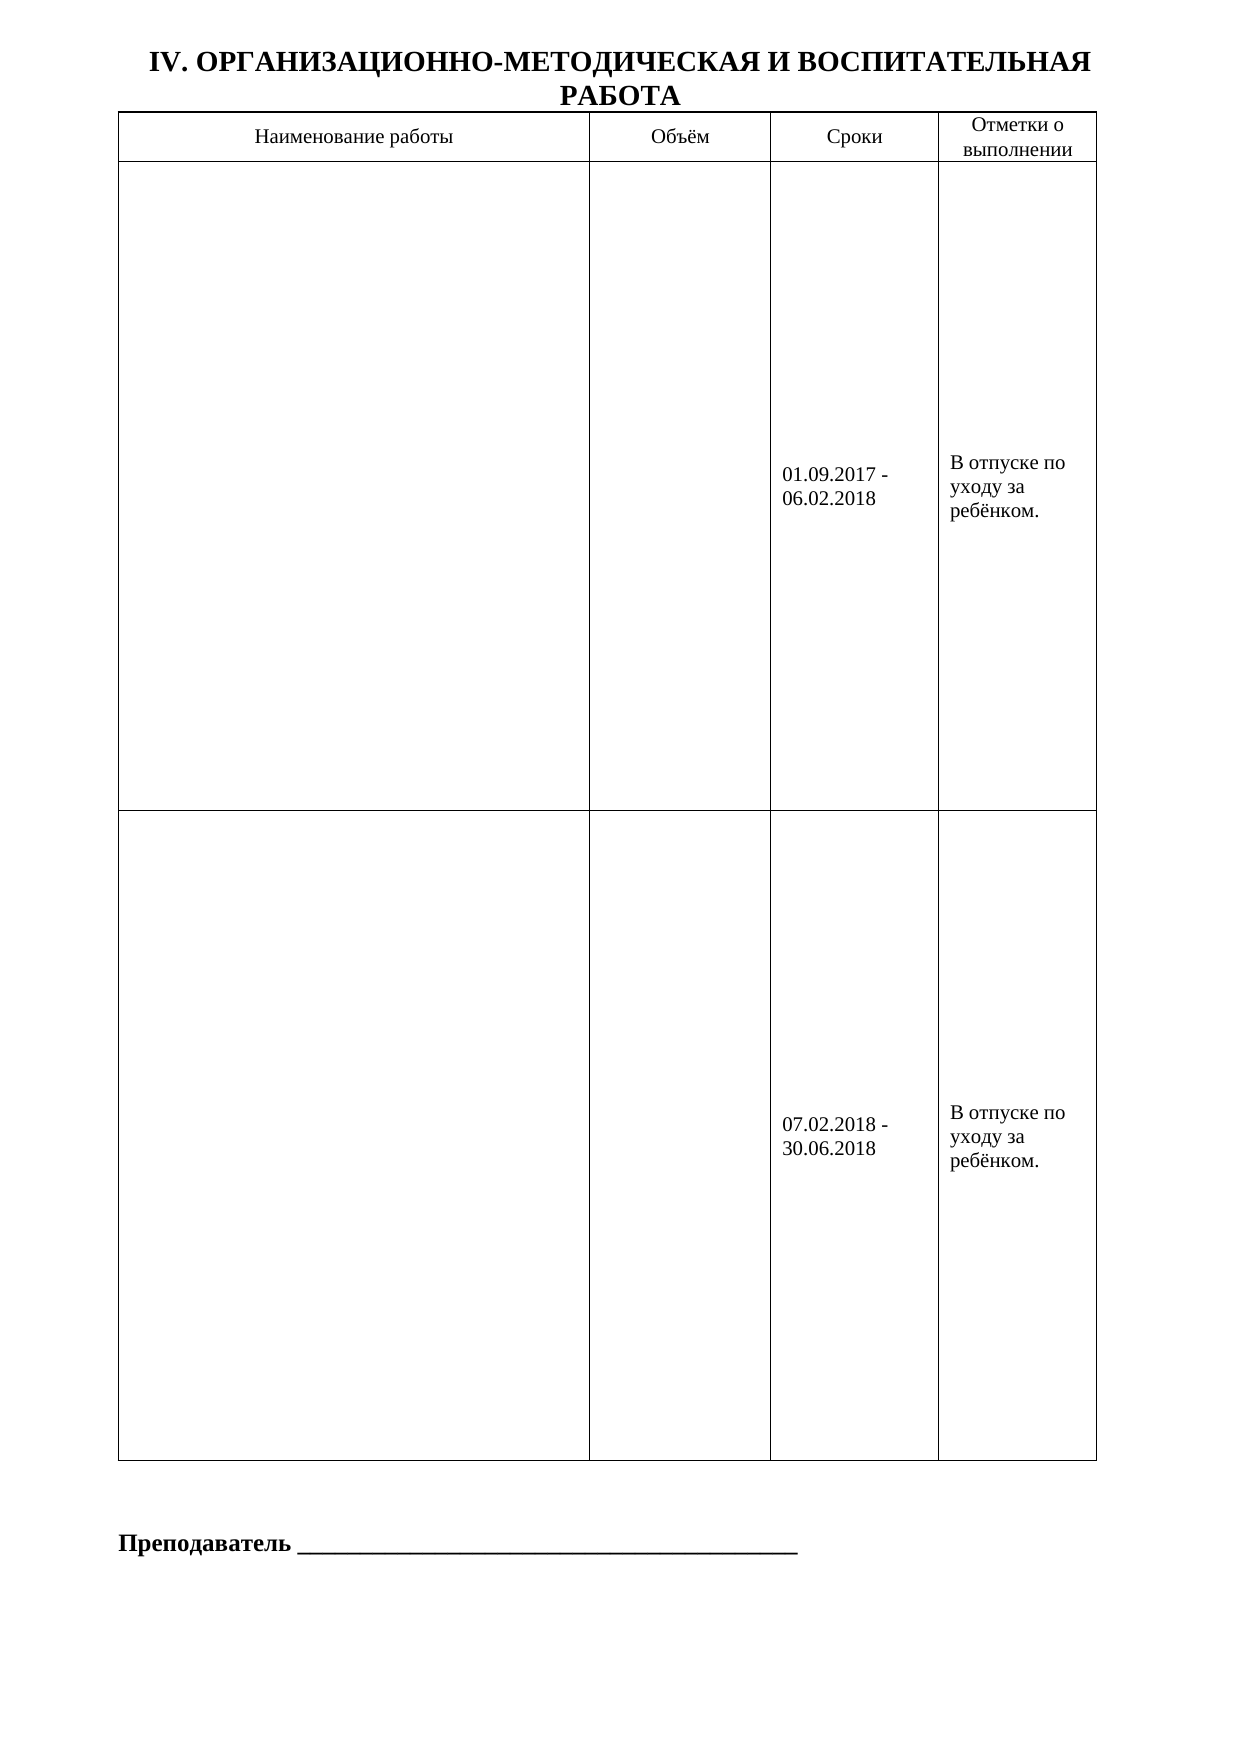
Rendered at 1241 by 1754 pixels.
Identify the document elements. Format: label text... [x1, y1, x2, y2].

text Преподаватель ________________________________________ [118, 1528, 1122, 1557]
table_header Объём [590, 113, 770, 161]
table_cell [590, 811, 770, 1460]
table_cell В отпуске по уходу за ребёнком. [939, 811, 1096, 1460]
table_cell 01.09.2017 - 06.02.2018 [771, 162, 938, 810]
table_cell 07.02.2018 - 30.06.2018 [771, 811, 938, 1460]
table_header Сроки [771, 113, 938, 161]
table_header Отметки о выполнении [939, 113, 1096, 161]
text iv. Организационно-методическая и воспитательная работа [118, 44, 1122, 111]
table_cell В отпуске по уходу за ребёнком. [939, 162, 1096, 810]
table_header Наименование работы [119, 113, 589, 161]
table_cell [119, 162, 589, 810]
table_cell [590, 162, 770, 810]
table_cell [119, 811, 589, 1460]
